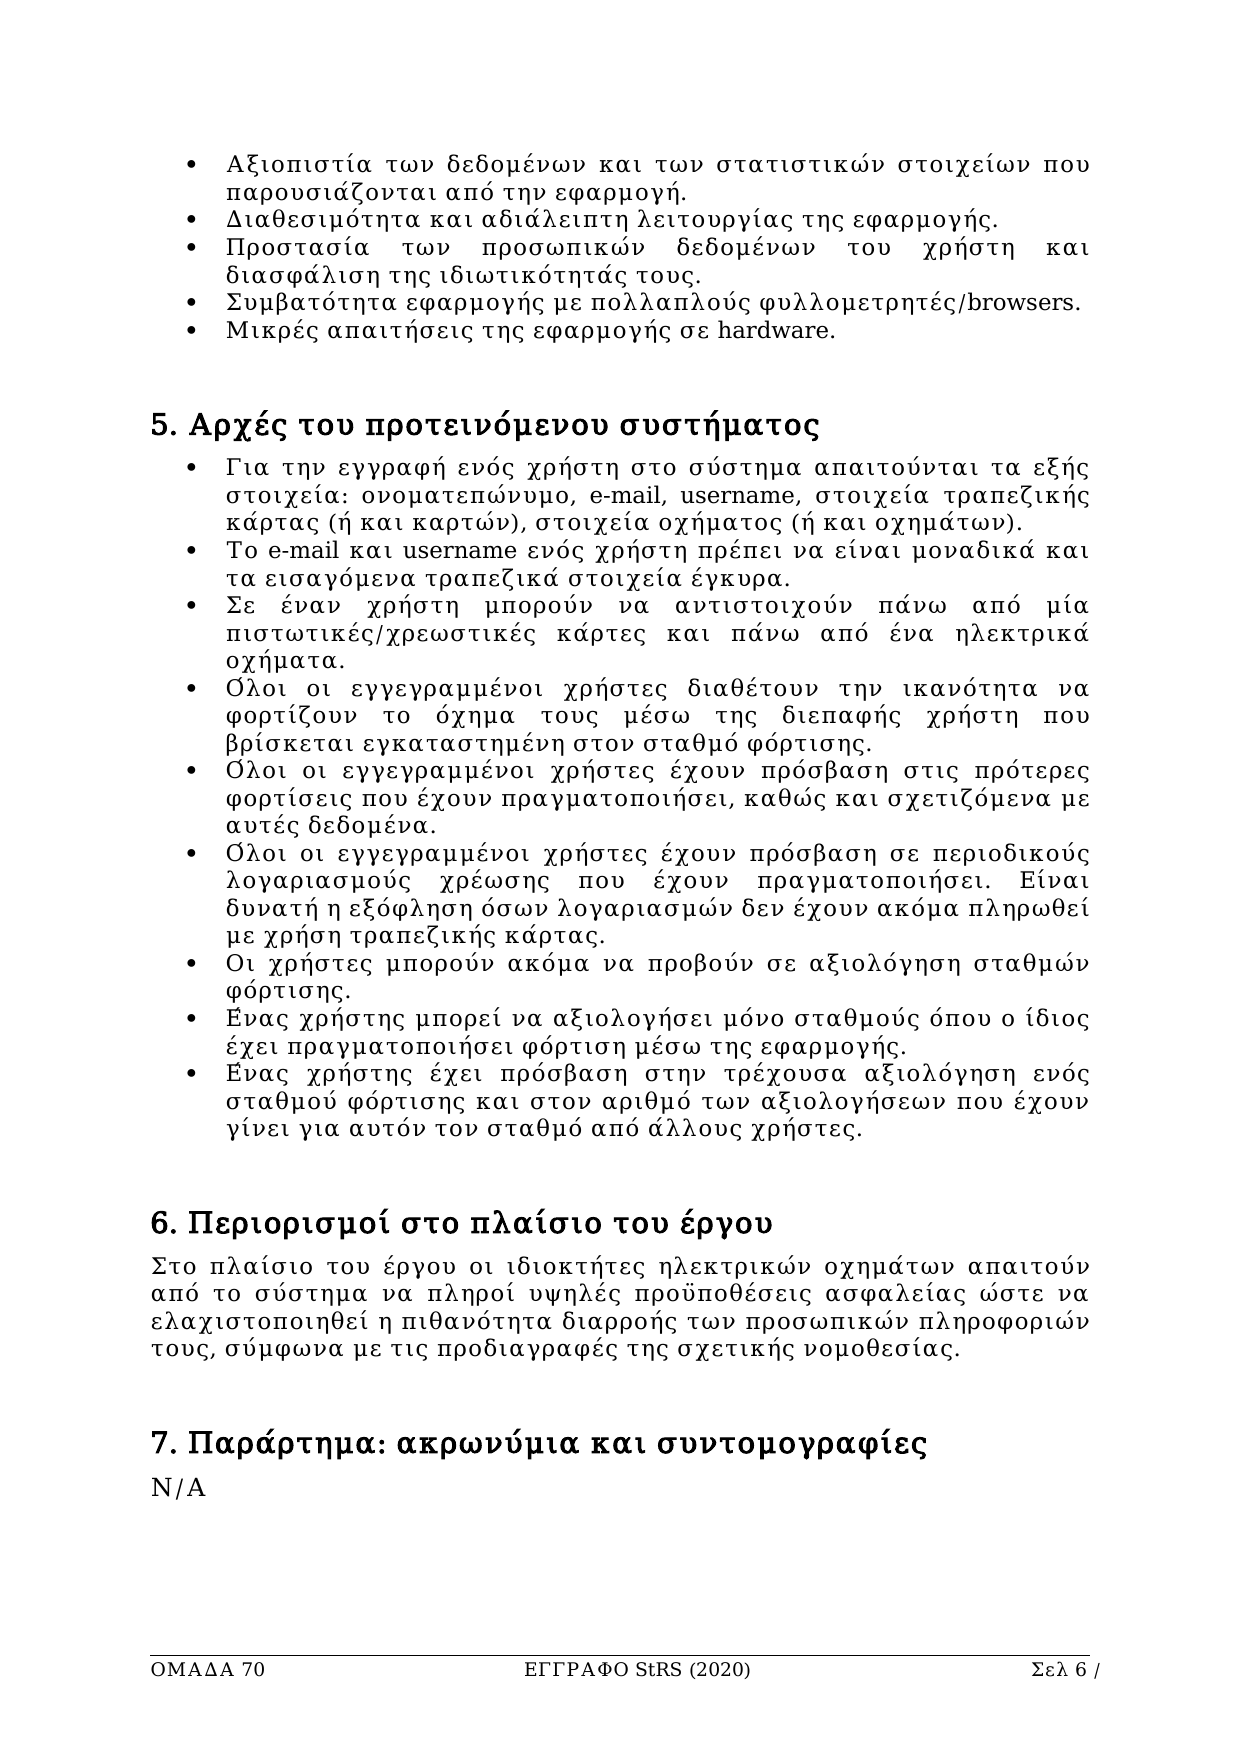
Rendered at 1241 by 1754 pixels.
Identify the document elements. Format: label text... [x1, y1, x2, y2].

subtitle 7. Παράρτημα: ακρωνύμια και συντομογραφίες [150, 1424, 1090, 1459]
list Ένας χρήστης έχει πρόσβαση στην τρέχουσα αξιολόγηση ενός σταθμού φόρτισης και στον αριθμό των αξιολογήσεων που έχουν γίνει για αυτόν τον σταθμό από άλλους χρήστες. [187, 1059, 1090, 1141]
subtitle 5. Αρχές του προτεινόμενου συστήματος [150, 406, 1090, 441]
subtitle 6. Περιορισμοί στο πλαίσιο του έργου [150, 1204, 1090, 1239]
list Συμβατότητα εφαρμογής με πολλαπλούς φυλλομετρητές/browsers. [187, 288, 1090, 315]
list Το e-mail και username ενός χρήστη πρέπει να είναι μοναδικά και τα εισαγόμενα τραπεζικά στοιχεία έγκυρα. [187, 536, 1090, 591]
list Σε έναν χρήστη μπορούν να αντιστοιχούν πάνω από μία πιστωτικές/χρεωστικές κάρτες και πάνω από ένα ηλεκτρικά οχήματα. [187, 591, 1090, 673]
list Μικρές απαιτήσεις της εφαρμογής σε hardware. [187, 315, 1090, 343]
list Όλοι οι εγγεγραμμένοι χρήστες έχουν πρόσβαση σε περιοδικούς λογαριασμούς χρέωσης που έχουν πραγματοποιήσει. Είναι δυνατή η εξόφληση όσων λογαριασμών δεν έχουν ακόμα πληρωθεί με χρήση τραπεζικής κάρτας. [187, 838, 1090, 949]
list Όλοι οι εγγεγραμμένοι χρήστες διαθέτουν την ικανότητα να φορτίζουν το όχημα τους μέσω της διεπαφής χρήστη που βρίσκεται εγκαταστημένη στον σταθμό φόρτισης. [187, 673, 1090, 756]
list Αξιοπιστία των δεδομένων και των στατιστικών στοιχείων που παρουσιάζονται από την εφαρμογή. [187, 150, 1090, 205]
list Για την εγγραφή ενός χρήστη στο σύστημα απαιτούνται τα εξής στοιχεία: ονοματεπώνυμο, e-mail, username, στοιχεία τραπεζικής κάρτας (ή και καρτών), στοιχεία οχήματος (ή και οχημάτων). [187, 453, 1090, 536]
list Ένας χρήστης μπορεί να αξιολογήσει μόνο σταθμούς όπου ο ίδιος έχει πραγματοποιήσει φόρτιση μέσω της εφαρμογής. [187, 1004, 1090, 1059]
list Διαθεσιμότητα και αδιάλειπτη λειτουργίας της εφαρμογής. [187, 205, 1090, 233]
list Προστασία των προσωπικών δεδομένων του χρήστη και διασφάλιση της ιδιωτικότητάς τους. [187, 233, 1090, 288]
text Στο πλαίσιο του έργου οι ιδιοκτήτες ηλεκτρικών οχημάτων απαιτούν από το σύστημα να πληροί υψηλές προϋποθέσεις ασφαλείας ώστε να ελαχιστοποιηθεί η πιθανότητα διαρροής των προσωπικών πληροφοριών τους, σύμφωνα με τις προδιαγραφές της σχετικής νομοθεσίας. [150, 1251, 1090, 1361]
list Όλοι οι εγγεγραμμένοι χρήστες έχουν πρόσβαση στις πρότερες φορτίσεις που έχουν πραγματοποιήσει, καθώς και σχετιζόμενα με αυτές δεδομένα. [187, 756, 1090, 838]
text Ν/Α [150, 1471, 1090, 1501]
list Οι χρήστες μπορούν ακόμα να προβούν σε αξιολόγηση σταθμών φόρτισης. [187, 949, 1090, 1004]
